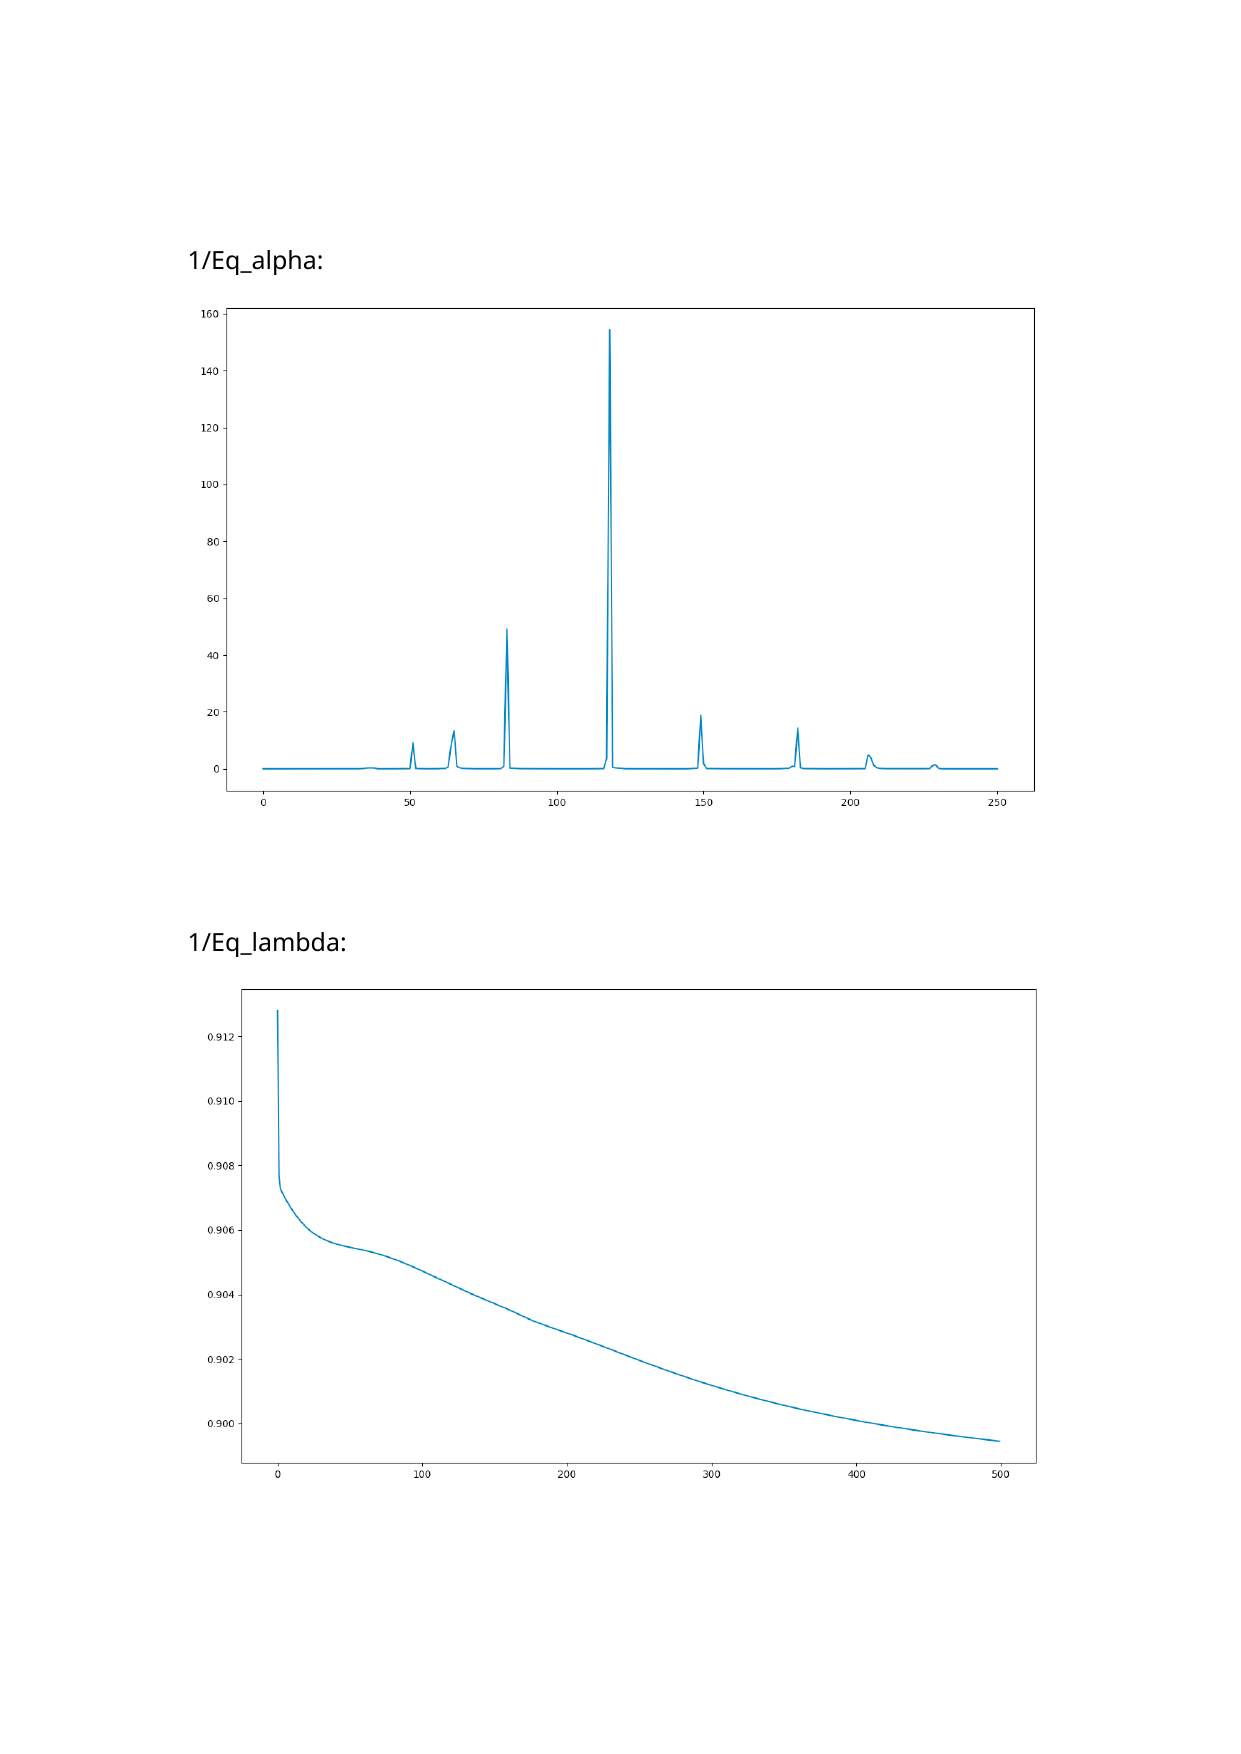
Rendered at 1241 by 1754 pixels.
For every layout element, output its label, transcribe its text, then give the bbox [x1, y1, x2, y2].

text 1/Eq_alpha: [187, 227, 1053, 292]
picture [187, 292, 1051, 823]
picture [187, 974, 1051, 1498]
text 1/Eq_lambda: [187, 909, 1053, 974]
